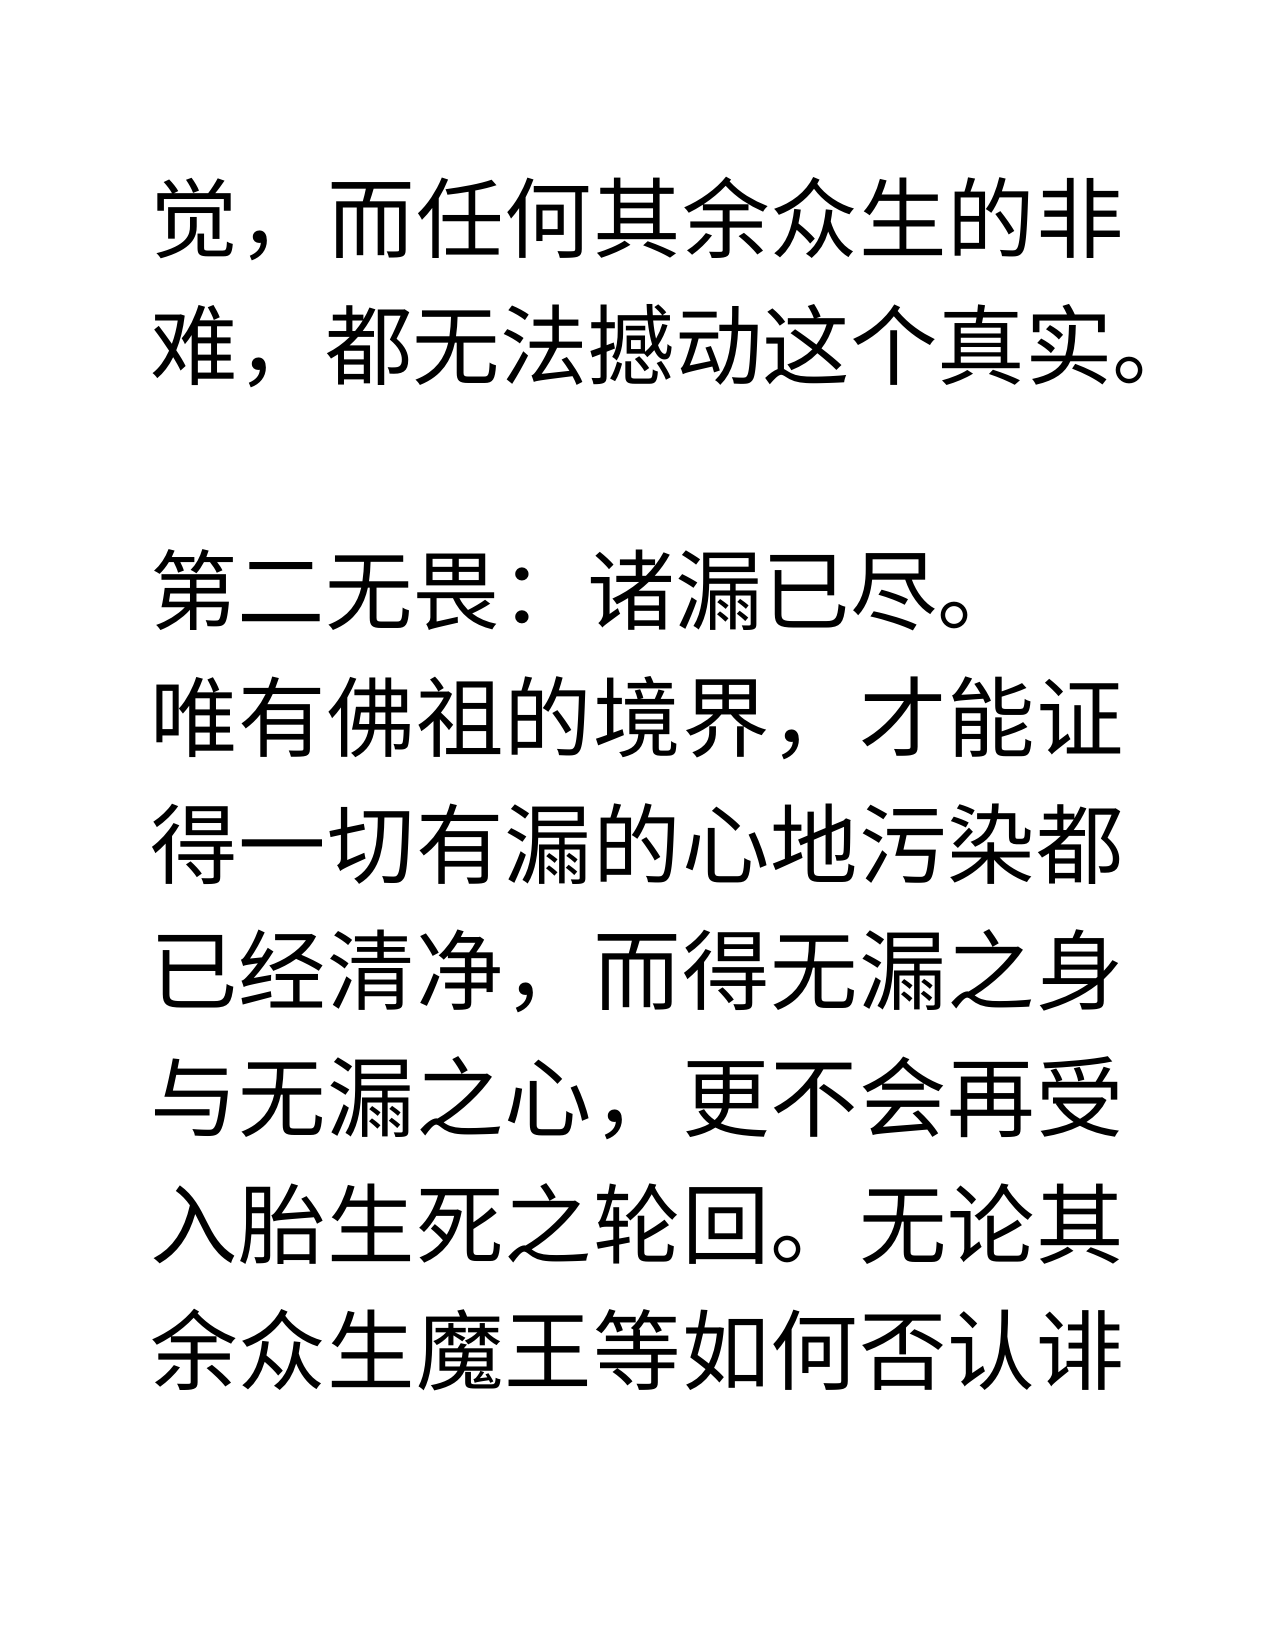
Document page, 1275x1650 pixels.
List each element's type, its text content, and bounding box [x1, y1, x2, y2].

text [150, 150, 1125, 403]
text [150, 649, 1125, 1409]
text 第二无畏：诸漏已尽。 [150, 522, 1125, 649]
